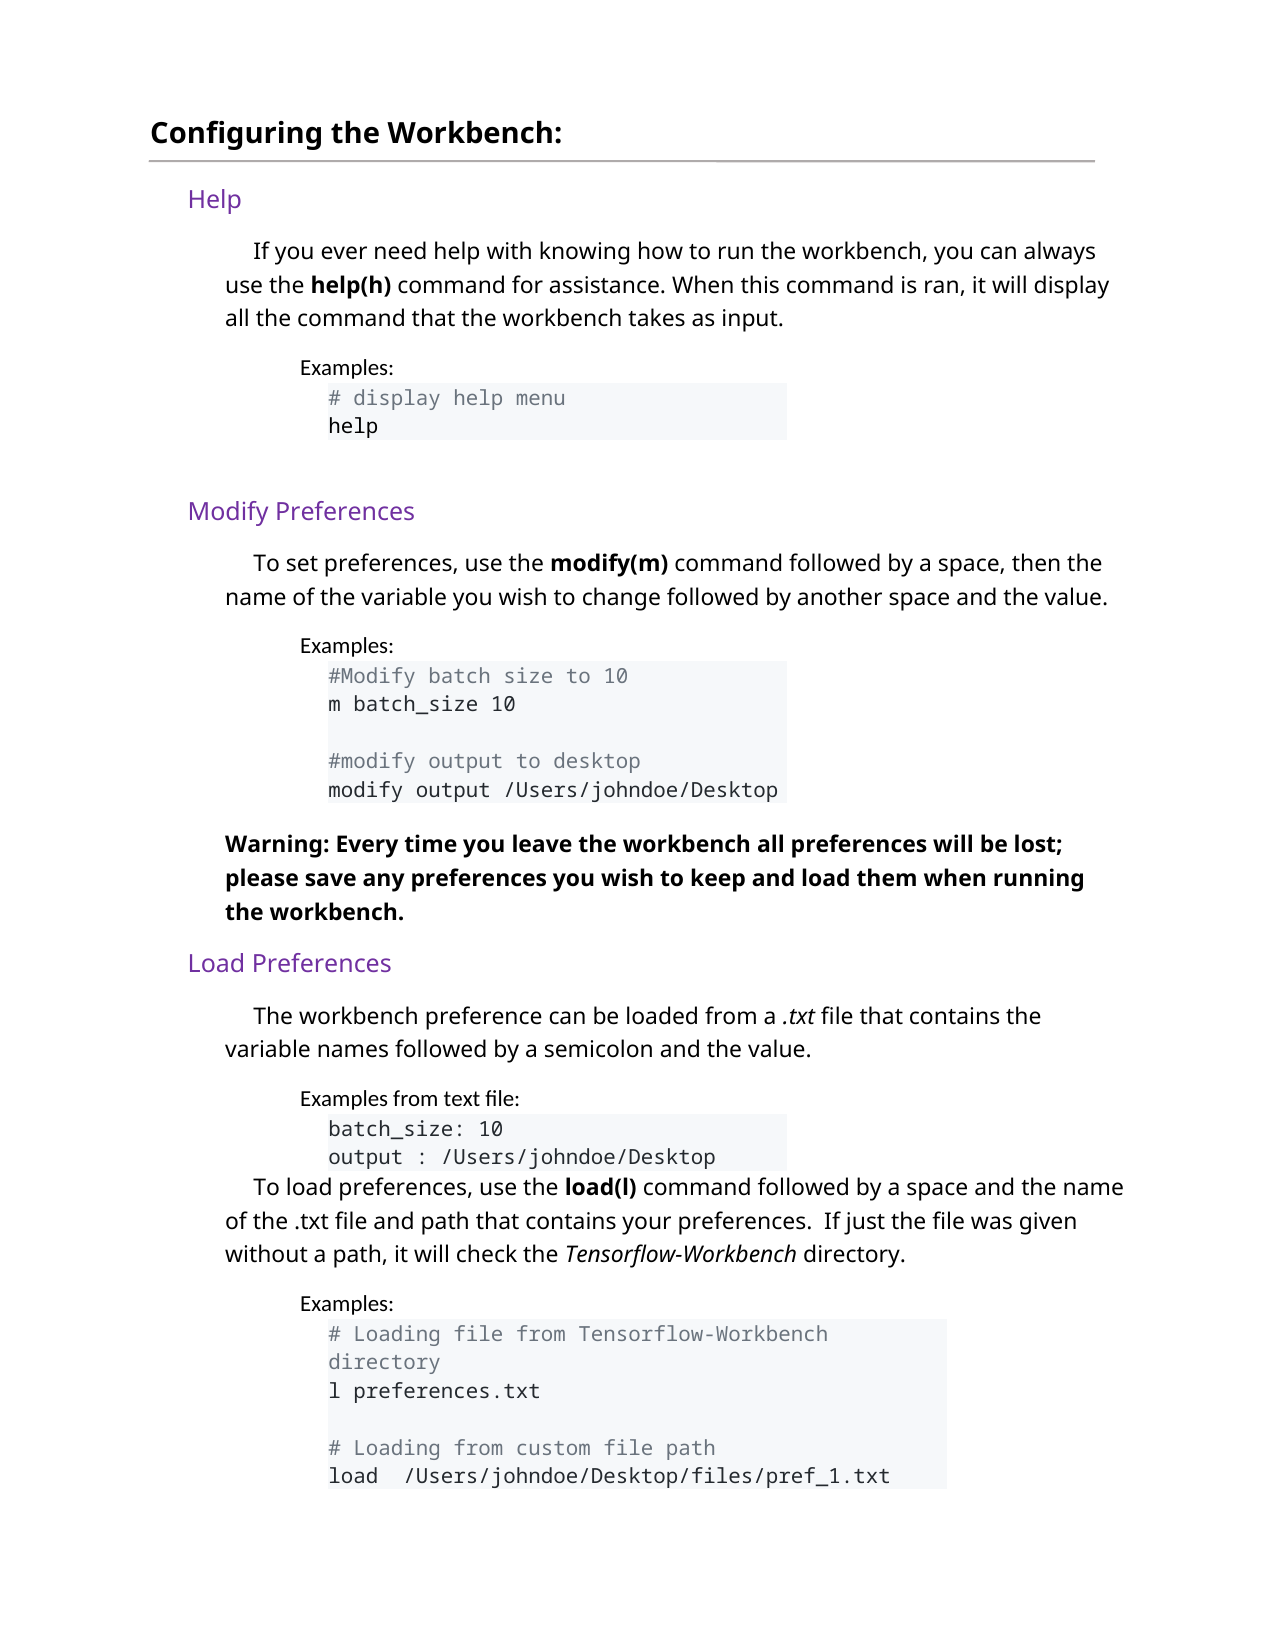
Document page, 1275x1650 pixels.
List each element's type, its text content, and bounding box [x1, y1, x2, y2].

text # display help menu [328, 383, 787, 411]
text If you ever need help with knowing how to run the workbench, you can always use the help(h) command for assistance. When this command is ran, it will display all the command that the workbench takes as input. [225, 235, 1125, 333]
text The workbench preference can be loaded from a .txt file that contains the variable names followed by a semicolon and the value. [225, 999, 1125, 1064]
text load /Users/johndoe/Desktop/files/pref_1.txt [328, 1461, 947, 1489]
text Examples: [225, 631, 1125, 659]
text output : /Users/johndoe/Desktop [328, 1142, 787, 1171]
text Warning: Every time you leave the workbench all preferences will be lost; please save any preferences you wish to keep and load them when running the workbench. [225, 828, 1125, 927]
text To set preferences, use the modify(m) command followed by a space, then the name of the variable you wish to change followed by another space and the value. [225, 547, 1125, 612]
text # Loading from custom file path [328, 1433, 947, 1461]
text To load preferences, use the load(l) command followed by a space and the name of the .txt file and path that contains your preferences. If just the file was given without a path, it will check the Tensorflow-Workbench directory. [225, 1171, 1125, 1269]
text m batch_size 10 [328, 689, 787, 718]
text Modify Preferences [187, 493, 1125, 527]
text batch_size: 10 [328, 1114, 787, 1142]
text #Modify batch size to 10 [328, 661, 787, 689]
text Help [187, 181, 1125, 215]
text Examples: [225, 1289, 1125, 1317]
text # Loading file from Tensorflow-Workbench directory [328, 1319, 947, 1376]
subtitle Configuring the Workbench: [150, 112, 1125, 152]
text modify output /Users/johndoe/Desktop [328, 775, 787, 803]
text #modify output to desktop [328, 746, 787, 775]
text Examples from text file: [225, 1084, 1125, 1112]
text Examples: [225, 353, 1125, 381]
text help [328, 411, 787, 440]
text l preferences.txt [328, 1376, 947, 1404]
text Load Preferences [187, 946, 1125, 980]
